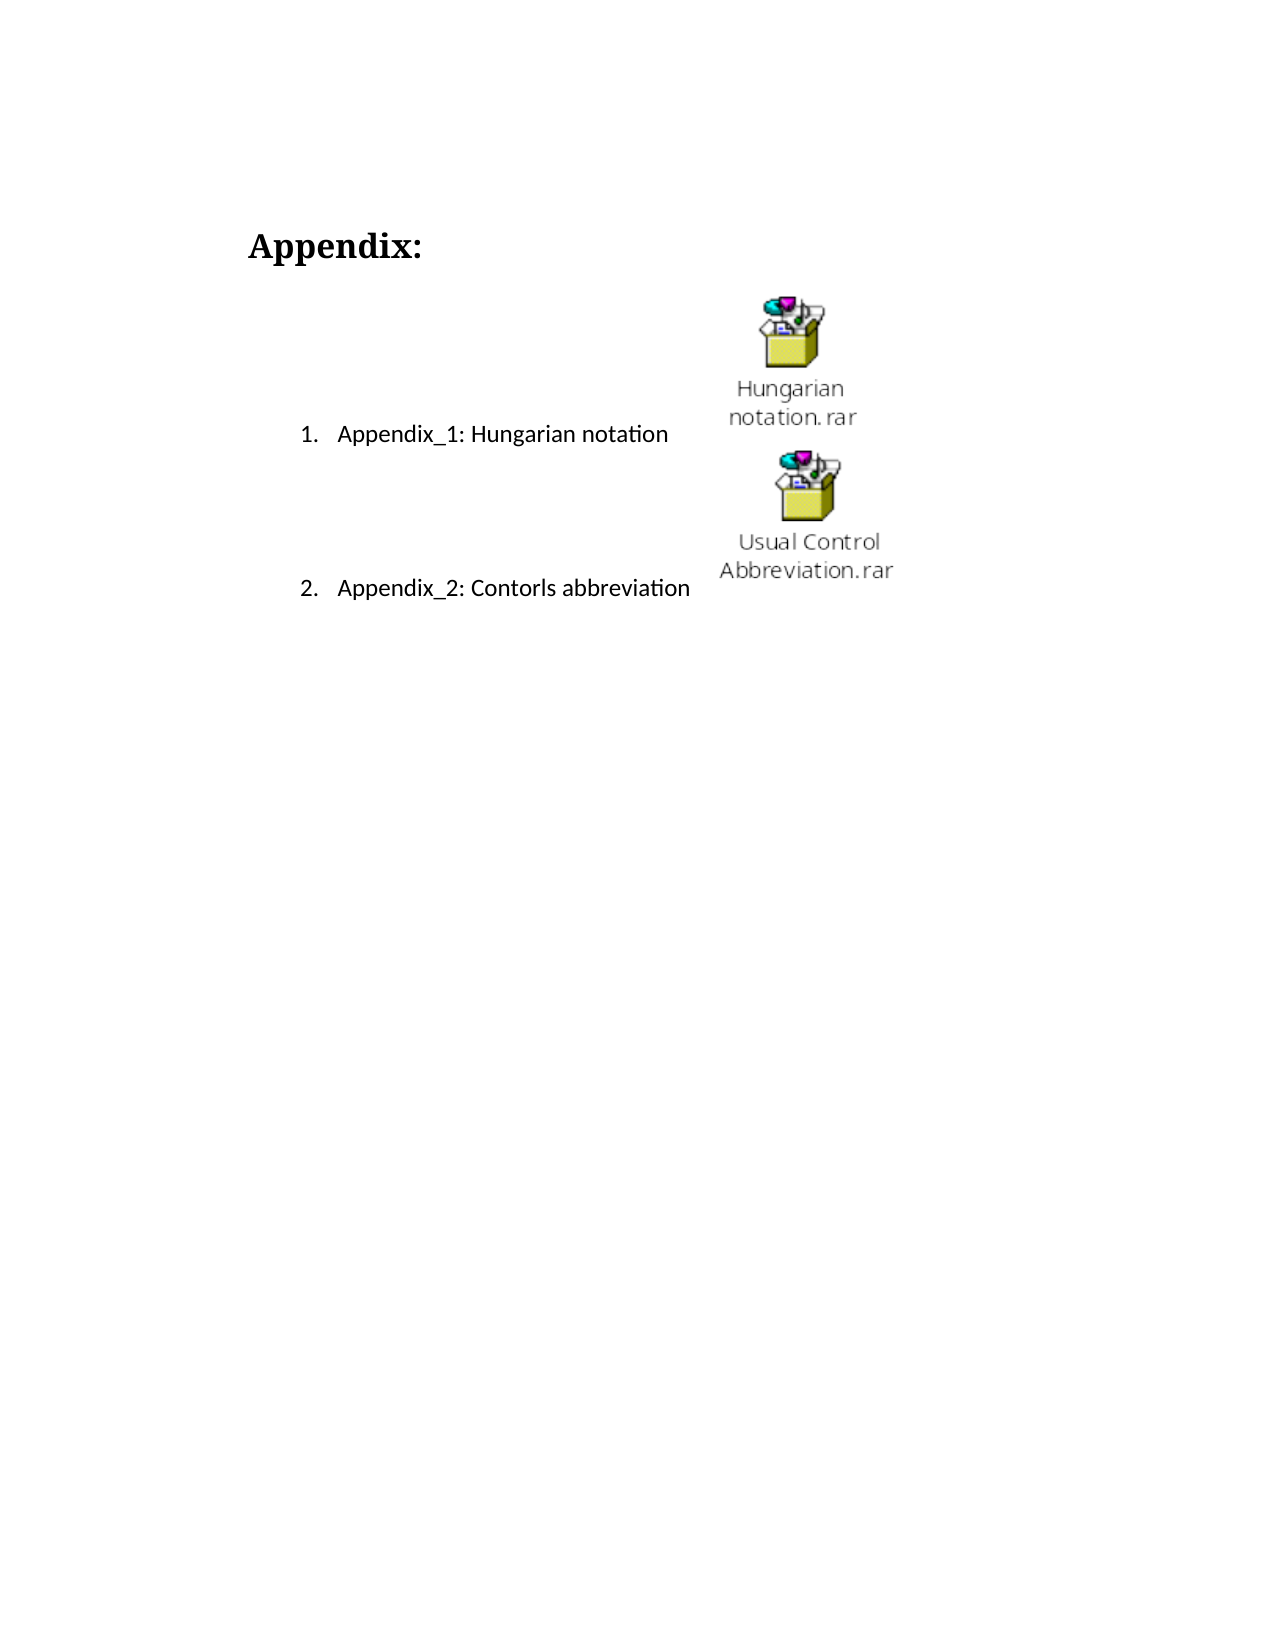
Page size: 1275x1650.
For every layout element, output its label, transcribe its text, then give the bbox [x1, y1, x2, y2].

text Appendix: [187, 223, 1087, 268]
list Appendix_2: Contorls abbreviation [300, 449, 1087, 602]
list Appendix_1: Hungarian notation [300, 296, 1087, 449]
